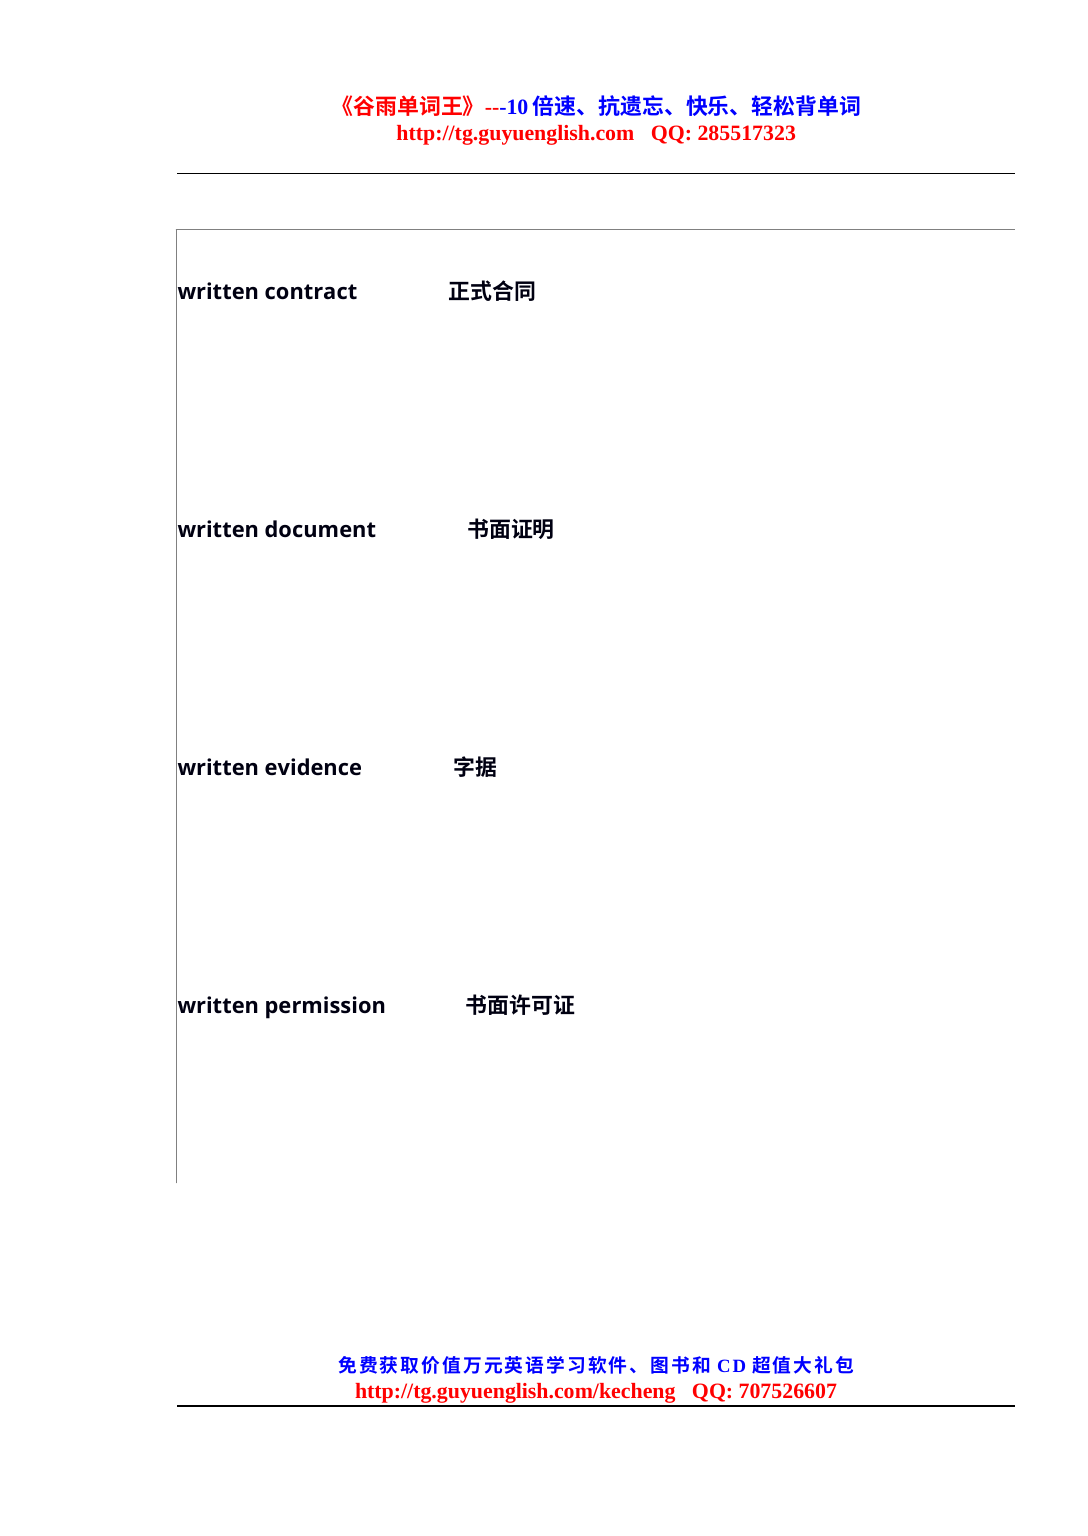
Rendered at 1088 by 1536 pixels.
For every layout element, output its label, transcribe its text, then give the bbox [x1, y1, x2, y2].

text written permission 书面许可证 [177, 944, 1015, 1063]
text written document 书面证明 [177, 468, 1015, 587]
text written contract 正式合同 [177, 230, 1015, 349]
text written evidence 字据 [177, 706, 1015, 825]
